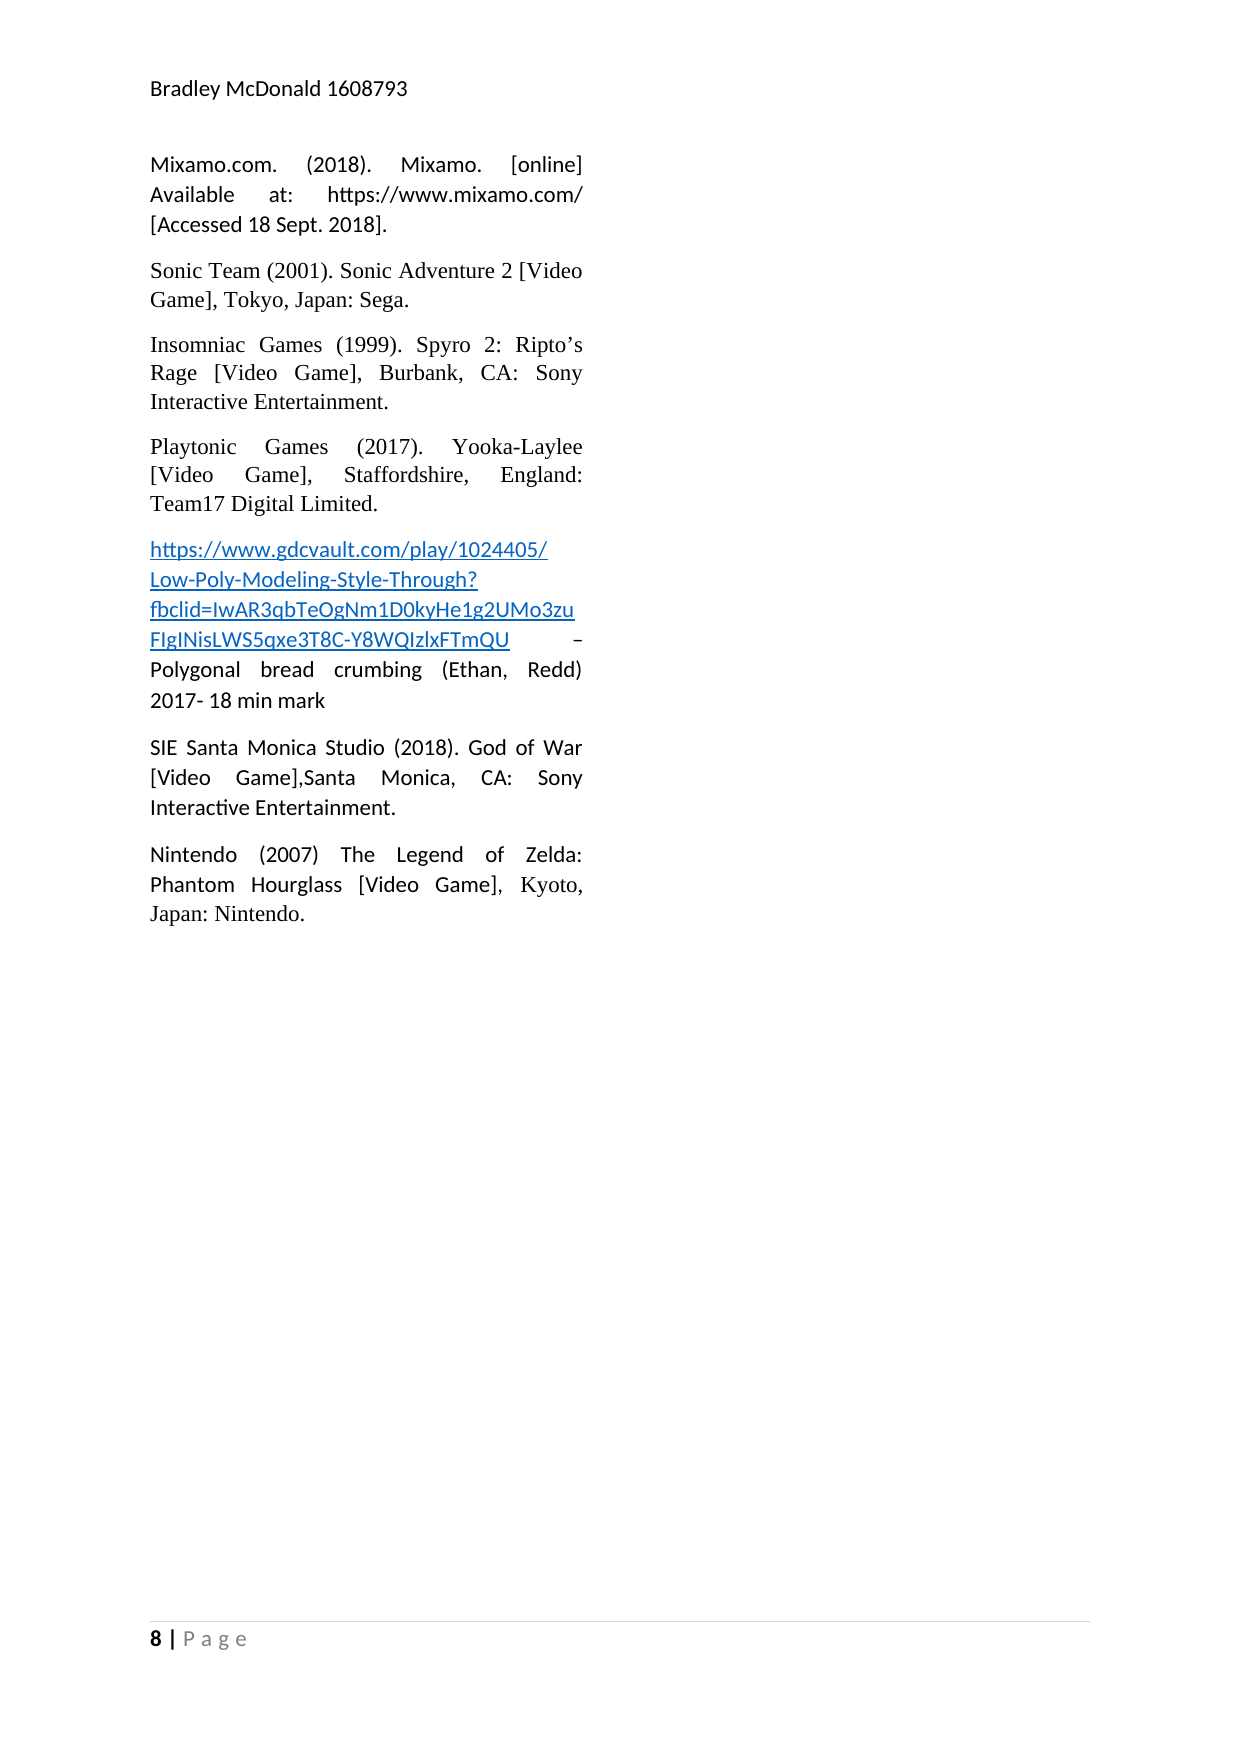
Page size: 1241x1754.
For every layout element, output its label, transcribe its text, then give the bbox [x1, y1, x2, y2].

text SIE Santa Monica Studio (2018). God of War [Video Game],Santa Monica, CA: Sony Interactive Entertainment. [150, 733, 583, 821]
text Sonic Team (2001). Sonic Adventure 2 [Video Game], Tokyo, Japan: Sega. [150, 257, 583, 312]
text Mixamo.com. (2018). Mixamo. [online] Available at: https://www.mixamo.com/ [Accessed 18 Sept. 2018]. [150, 150, 583, 238]
text https://www.gdcvault.com/play/1024405/Low-Poly-Modeling-Style-Through?fbclid=IwAR3qbTeOgNm1D0kyHe1g2UMo3zuFIgINisLWS5qxe3T8C-Y8WQIzlxFTmQU – Polygonal bread crumbing (Ethan, Redd) 2017- 18 min mark [150, 535, 583, 714]
text Playtonic Games (2017). Yooka-Laylee [Video Game], Staffordshire, England: Team17 Digital Limited. [150, 433, 583, 516]
text Insomniac Games (1999). Spyro 2: Ripto’s Rage [Video Game], Burbank, CA: Sony Interactive Entertainment. [150, 331, 583, 414]
text Nintendo (2007) The Legend of Zelda: Phantom Hourglass [Video Game], Kyoto, Japan: Nintendo. [150, 840, 583, 927]
